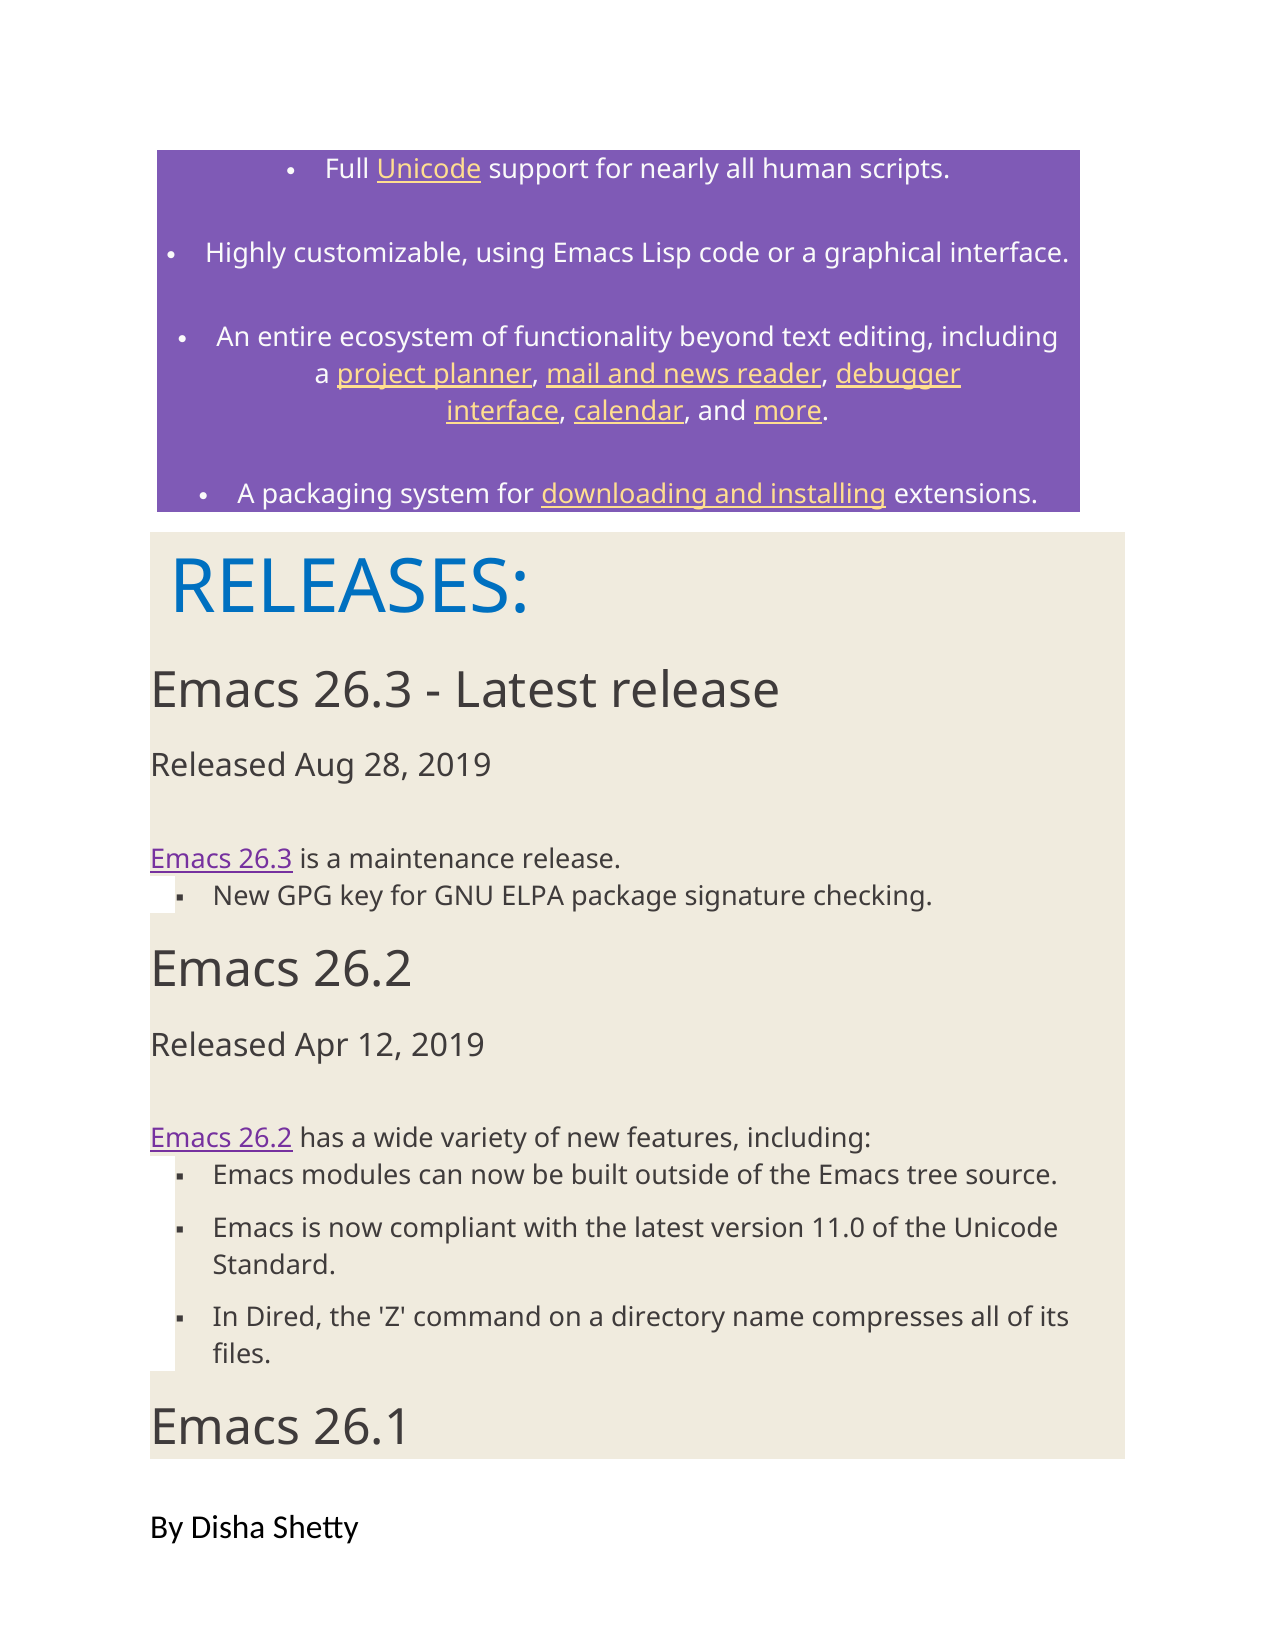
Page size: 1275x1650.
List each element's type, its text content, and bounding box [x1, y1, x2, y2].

text Emacs 26.2 has a wide variety of new features, including: [150, 1119, 1125, 1156]
subtitle Released Apr 12, 2019 [150, 1021, 1125, 1065]
list Highly customizable, using Emacs Lisp code or a graphical interface. [157, 234, 1080, 271]
list New GPG key for GNU ELPA package signature checking. [175, 876, 1125, 913]
subtitle Released Aug 28, 2019 [150, 742, 1125, 786]
list An entire ecosystem of functionality beyond text editing, including a project planner, mail and news reader, debugger interface, calendar, and more. [157, 317, 1080, 428]
subtitle RELEASES: [150, 532, 1125, 634]
list Emacs is now compliant with the latest version 11.0 of the Unicode Standard. [175, 1208, 1125, 1282]
list In Dired, the 'Z' command on a directory name compresses all of its files. [175, 1298, 1125, 1371]
list A packaging system for downloading and installing extensions. [157, 475, 1080, 512]
subtitle Emacs 26.2 [150, 933, 1125, 1001]
list Emacs modules can now be built outside of the Emacs tree source. [175, 1156, 1125, 1193]
subtitle Emacs 26.3 - Latest release [150, 654, 1125, 722]
text Emacs 26.3 is a maintenance release. [150, 839, 1125, 876]
list Full Unicode support for nearly all human scripts. [157, 150, 1080, 187]
subtitle Emacs 26.1 [150, 1391, 1125, 1459]
